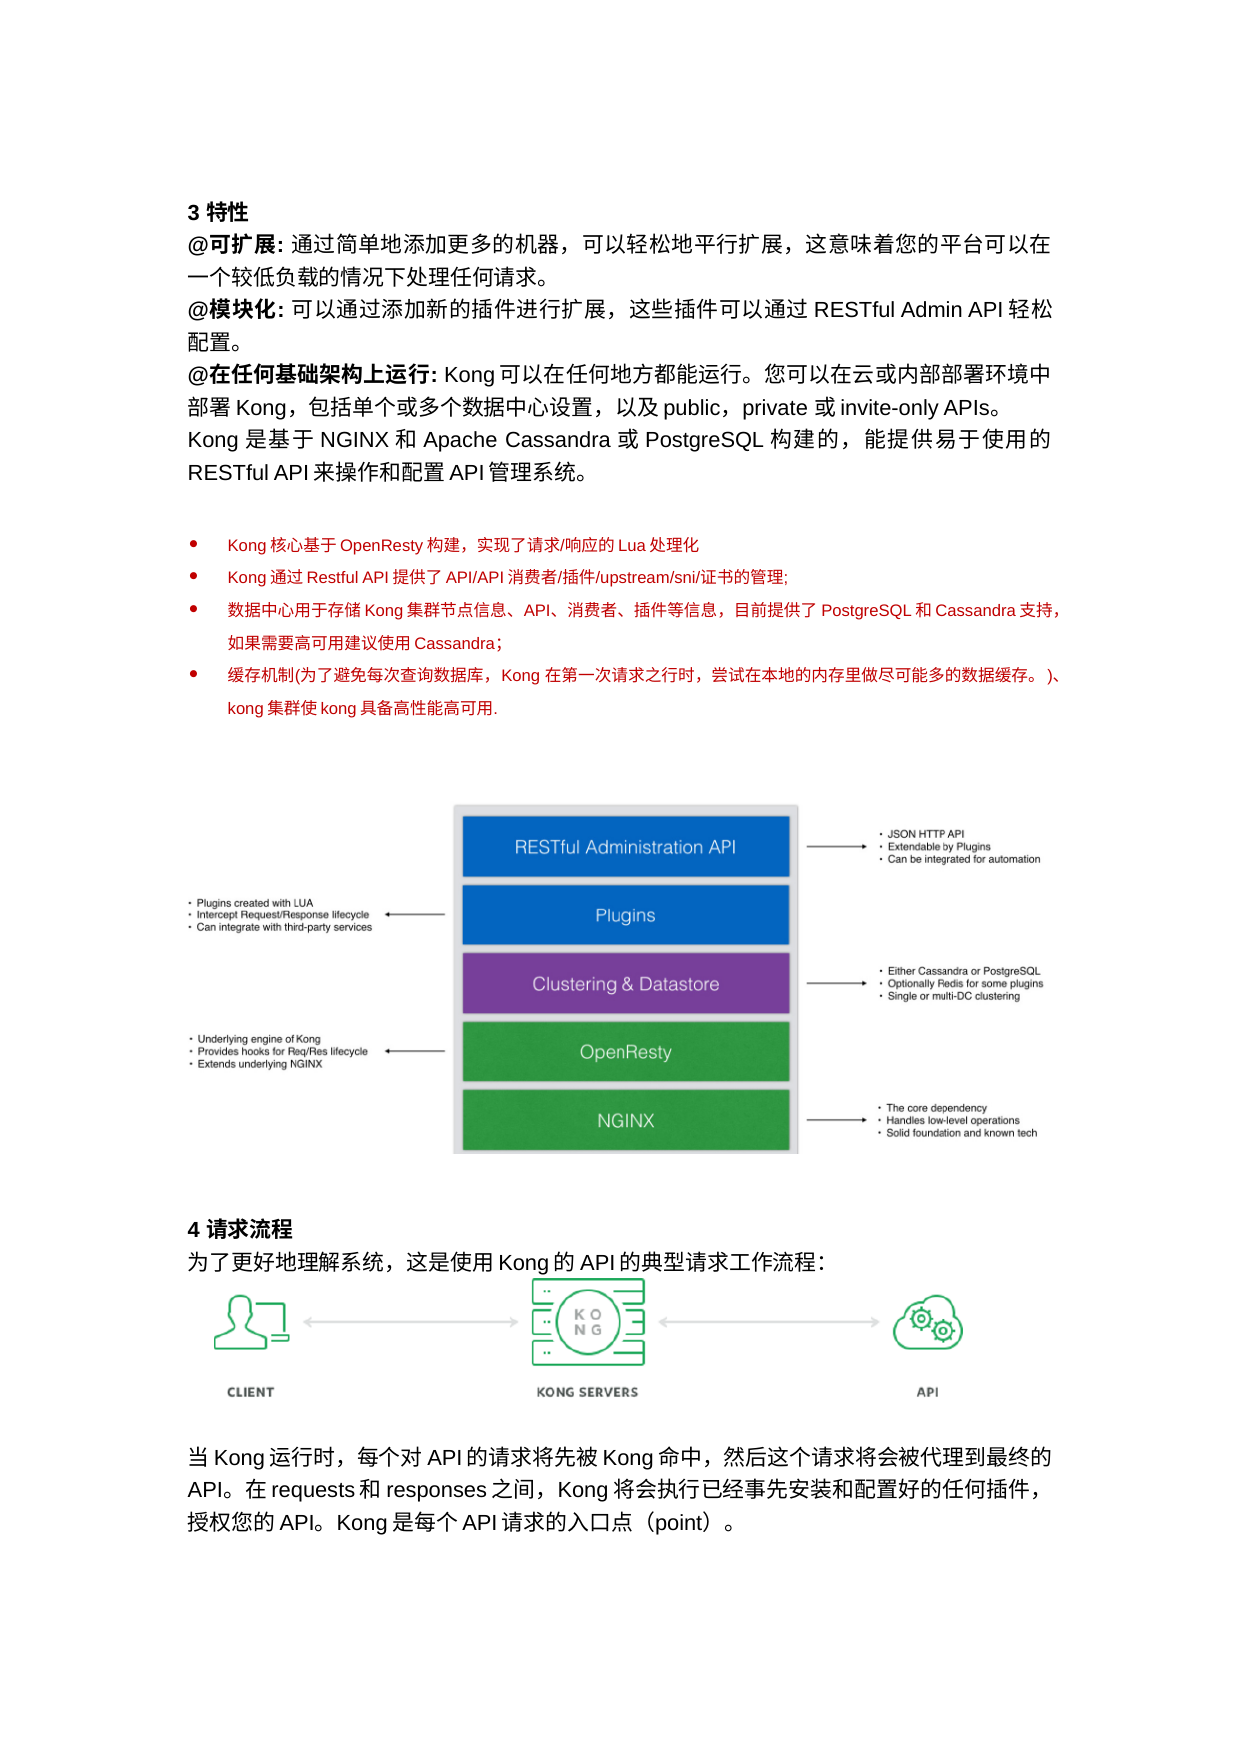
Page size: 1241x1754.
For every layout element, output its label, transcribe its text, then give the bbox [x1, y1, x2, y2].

text Kong是基于NGINX和Apache Cassandra或PostgreSQL构建的，能提供易于使用的RESTful API来操作和配置API管理系统。 [187, 422, 1053, 487]
text @模块化: 可以通过添加新的插件进行扩展，这些插件可以通过RESTful Admin API轻松配置。 [187, 292, 1053, 357]
picture [187, 789, 1052, 1154]
text 当Kong运行时，每个对API的请求将先被Kong命中，然后这个请求将会被代理到最终的API。在requests和responses之间，Kong将会执行已经事先安装和配置好的任何插件，授权您的API。Kong是每个API请求的入口点（point）。 [187, 1439, 1053, 1537]
list Kong核心基于OpenResty构建，实现了请求/响应的Lua处理化 [190, 529, 1053, 562]
text @可扩展: 通过简单地添加更多的机器，可以轻松地平行扩展，这意味着您的平台可以在一个较低负载的情况下处理任何请求。 [187, 227, 1053, 292]
text 3 特性 [187, 194, 1053, 227]
text @在任何基础架构上运行: Kong可以在任何地方都能运行。您可以在云或内部部署环境中部署Kong，包括单个或多个数据中心设置，以及public，private 或invite-only APIs。 [187, 357, 1053, 422]
text 为了更好地理解系统，这是使用Kong的API的典型请求工作流程： [187, 1244, 1053, 1277]
list Kong通过Restful API提供了API/API消费者/插件/upstream/sni/证书的管理; [190, 562, 1053, 594]
text 4 请求流程 [187, 1212, 1053, 1244]
picture [187, 1277, 1053, 1408]
list 缓存机制(为了避免每次查询数据库，Kong 在第一次请求之行时，尝试在本地的内存里做尽可能多的数据缓存。)、kong集群使kong具备高性能高可用. [190, 659, 1053, 724]
list 数据中心用于存储Kong集群节点信息、API、消费者、插件等信息，目前提供了PostgreSQL和Cassandra支持，如果需要高可用建议使用Cassandra； [190, 594, 1053, 659]
